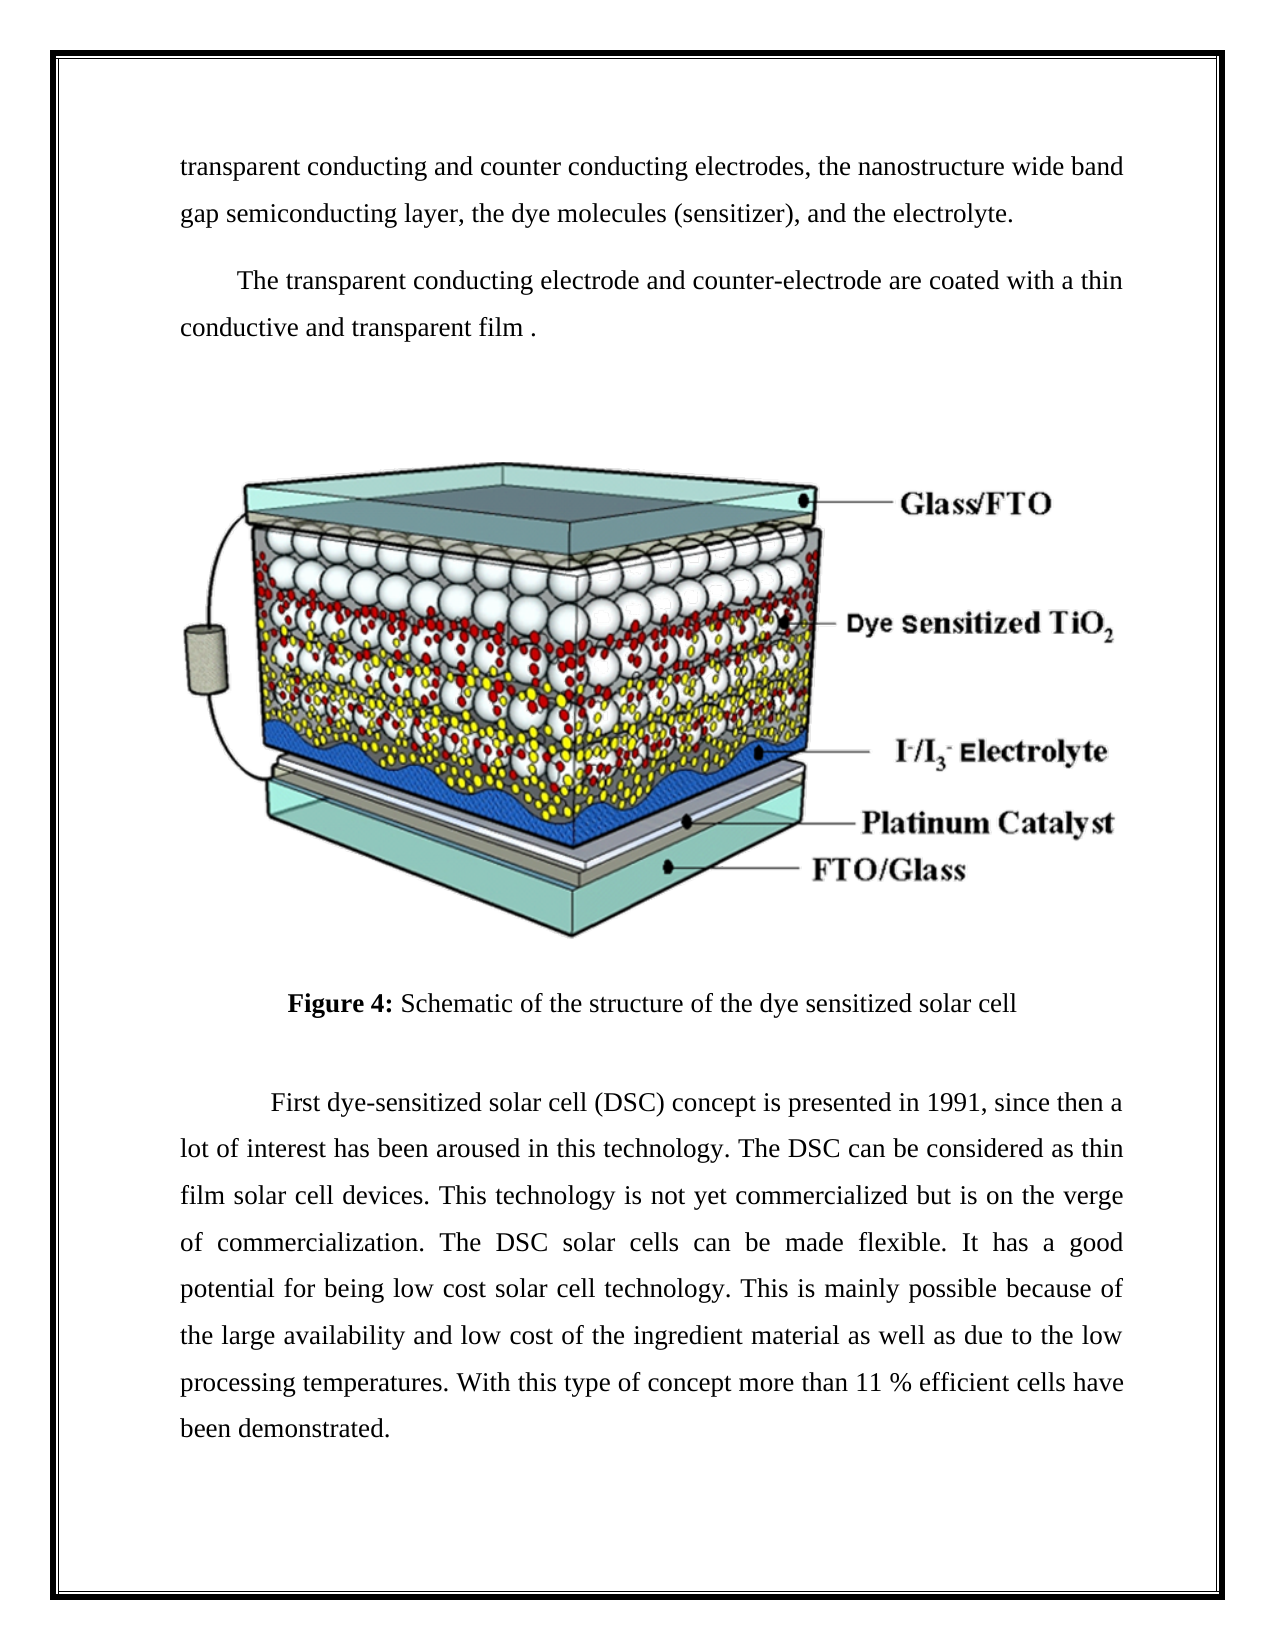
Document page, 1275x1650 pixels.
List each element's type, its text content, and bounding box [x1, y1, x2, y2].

text First dye-sensitized solar cell (DSC) concept is presented in 1991, since then a lot of interest has been aroused in this technology. The DSC can be considered as thin film solar cell devices. This technology is not yet commercialized but is on the verge of commercialization. The DSC solar cells can be made flexible. It has a good potential for being low cost solar cell technology. This is mainly possible because of the large availability and low cost of the ingredient material as well as due to the low processing temperatures. With this type of concept more than 11 % efficient cells have been demonstrated. [180, 1086, 1125, 1443]
text Figure 4: Schematic of the structure of the dye sensitized solar cell [180, 987, 1125, 1018]
picture [181, 462, 1124, 953]
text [180, 150, 1125, 228]
text The transparent conducting electrode and counter-electrode are coated with a thin conductive and transparent film . [180, 264, 1125, 342]
